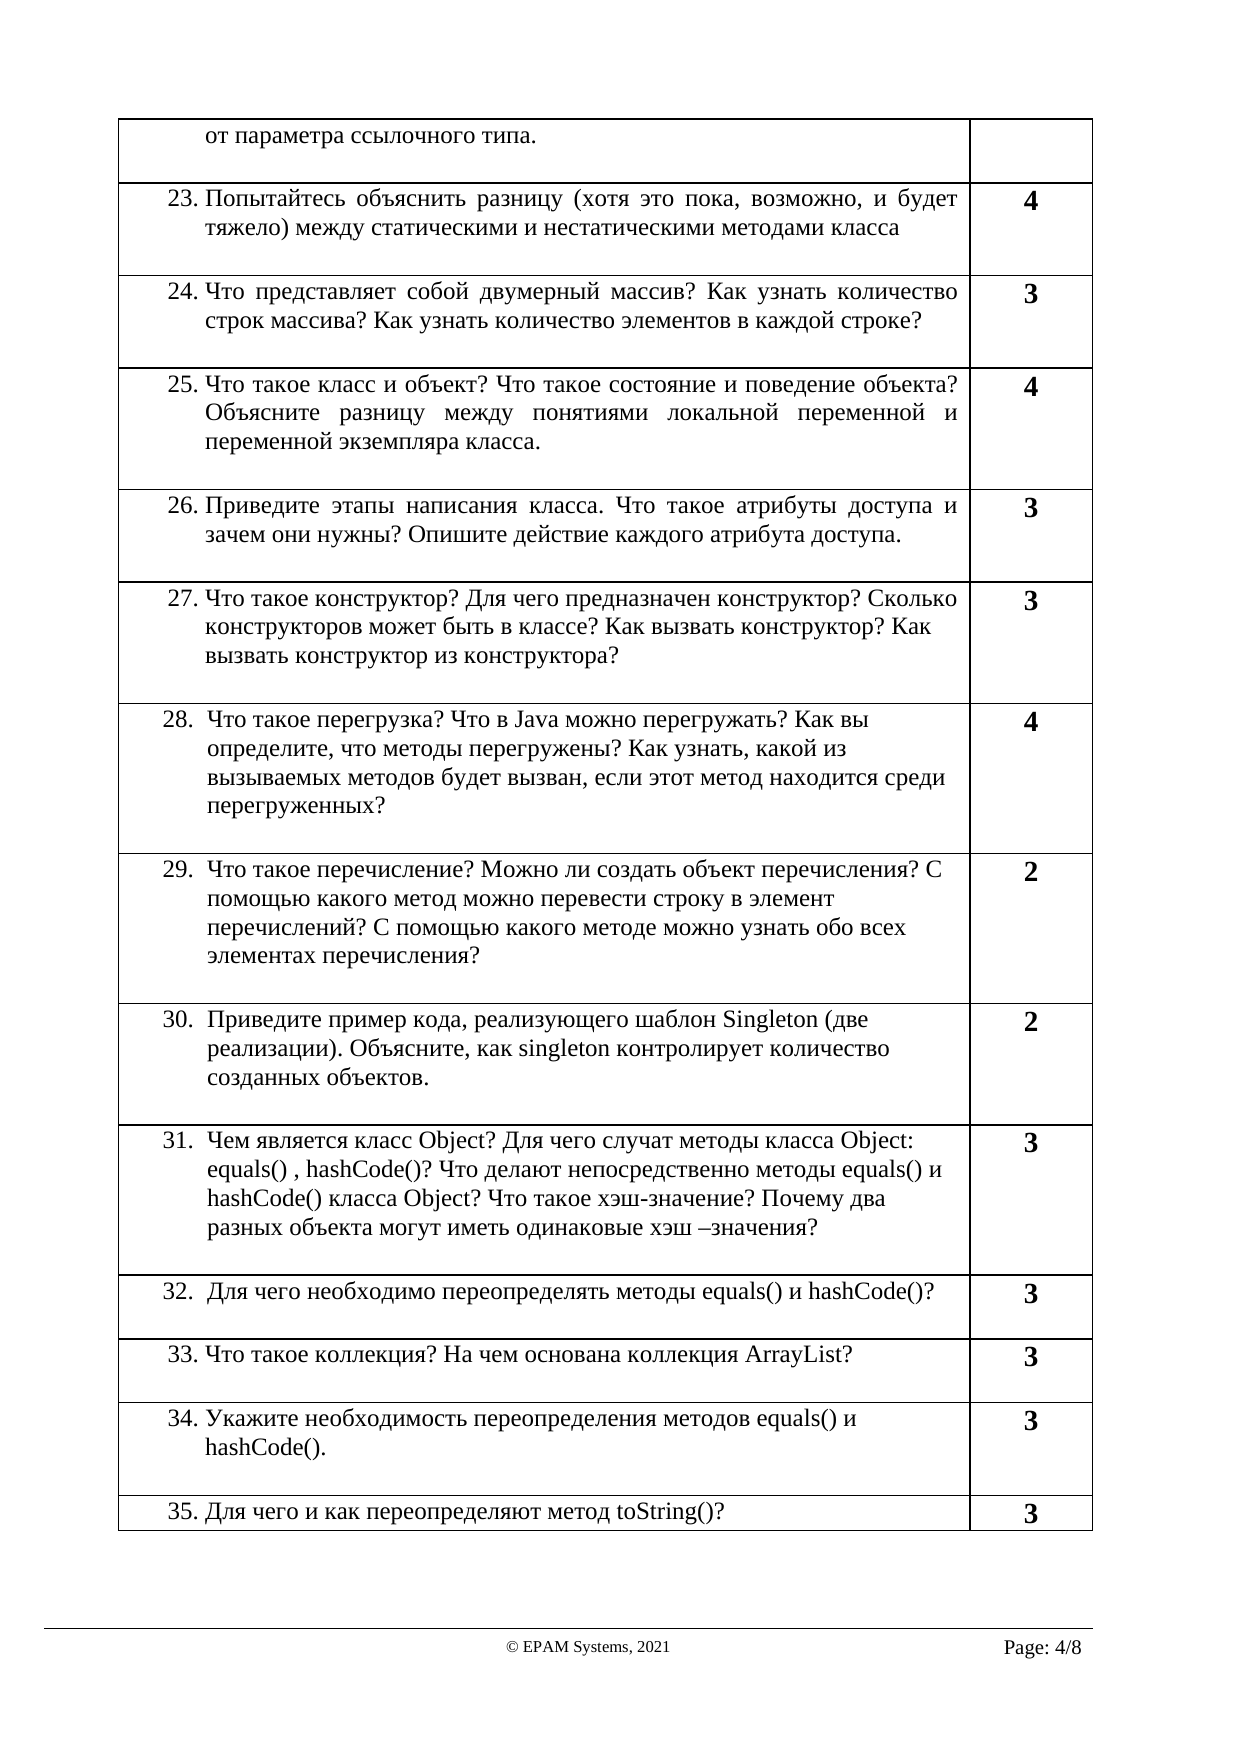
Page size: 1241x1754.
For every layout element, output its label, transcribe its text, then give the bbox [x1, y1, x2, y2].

table_cell Что такое конструктор? Для чего предназначен конструктор? Сколько конструкторов может быть в классе? Как вызвать конструктор? Как вызвать конструктор из конструктора? [119, 583, 969, 702]
table_cell Попытайтесь объяснить разницу (хотя это пока, возможно, и будет тяжело) между статическими и нестатическими методами класса [119, 184, 969, 274]
table_cell Чем является класс Object? Для чего случат методы класса Object: equals() , hashCode()? Что делают непосредственно методы equals() и hashCode() класса Object? Что такое хэш-значение? Почему два разных объекта могут иметь одинаковые хэш –значения? [119, 1126, 969, 1274]
table_cell 2 [971, 854, 1092, 1003]
table_cell 4 [971, 369, 1092, 488]
table_cell 3 [971, 276, 1092, 367]
table_cell Приведите этапы написания класса. Что такое атрибуты доступа и зачем они нужны? Опишите действие каждого атрибута доступа. [119, 490, 969, 581]
table_cell Для чего необходимо переопределять методы equals() и hashCode()? [119, 1276, 969, 1338]
table_cell 3 [971, 490, 1092, 581]
table_cell 4 [971, 120, 1092, 182]
table_cell Что представляет собой двумерный массив? Как узнать количество строк массива? Как узнать количество элементов в каждой строке? [119, 276, 969, 367]
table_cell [119, 1496, 969, 1529]
table_cell 3 [971, 583, 1092, 702]
table_cell Что такое перегрузка? Что в Java можно перегружать? Как вы определите, что методы перегружены? Как узнать, какой из вызываемых методов будет вызван, если этот метод находится среди перегруженных? [119, 704, 969, 853]
table_cell 2 [971, 1004, 1092, 1124]
table_cell Укажите необходимость переопределения методов equals() и hashCode(). [119, 1403, 969, 1494]
table_cell 3 [971, 1126, 1092, 1274]
table_cell Приведите пример кода, реализующего шаблон Singleton (две реализации). Объясните, как singleton контролирует количество созданных объектов. [119, 1004, 969, 1124]
table_cell Что такое класс и объект? Что такое состояние и поведение объекта? Объясните разницу между понятиями локальной переменной и переменной экземпляра класса. [119, 369, 969, 488]
table_cell 3 [971, 1276, 1092, 1338]
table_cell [119, 120, 969, 182]
table_cell Что такое перечисление? Можно ли создать объект перечисления? С помощью какого метод можно перевести строку в элемент перечислений? С помощью какого методе можно узнать обо всех элементах перечисления? [119, 854, 969, 1003]
table_cell Что такое коллекция? На чем основана коллекция ArrayList? [119, 1340, 969, 1402]
table_cell 3 [971, 1340, 1092, 1402]
table_cell 4 [971, 704, 1092, 853]
table_cell 4 [971, 184, 1092, 274]
table_cell 3 [971, 1403, 1092, 1494]
table_cell 3 [971, 1496, 1092, 1529]
